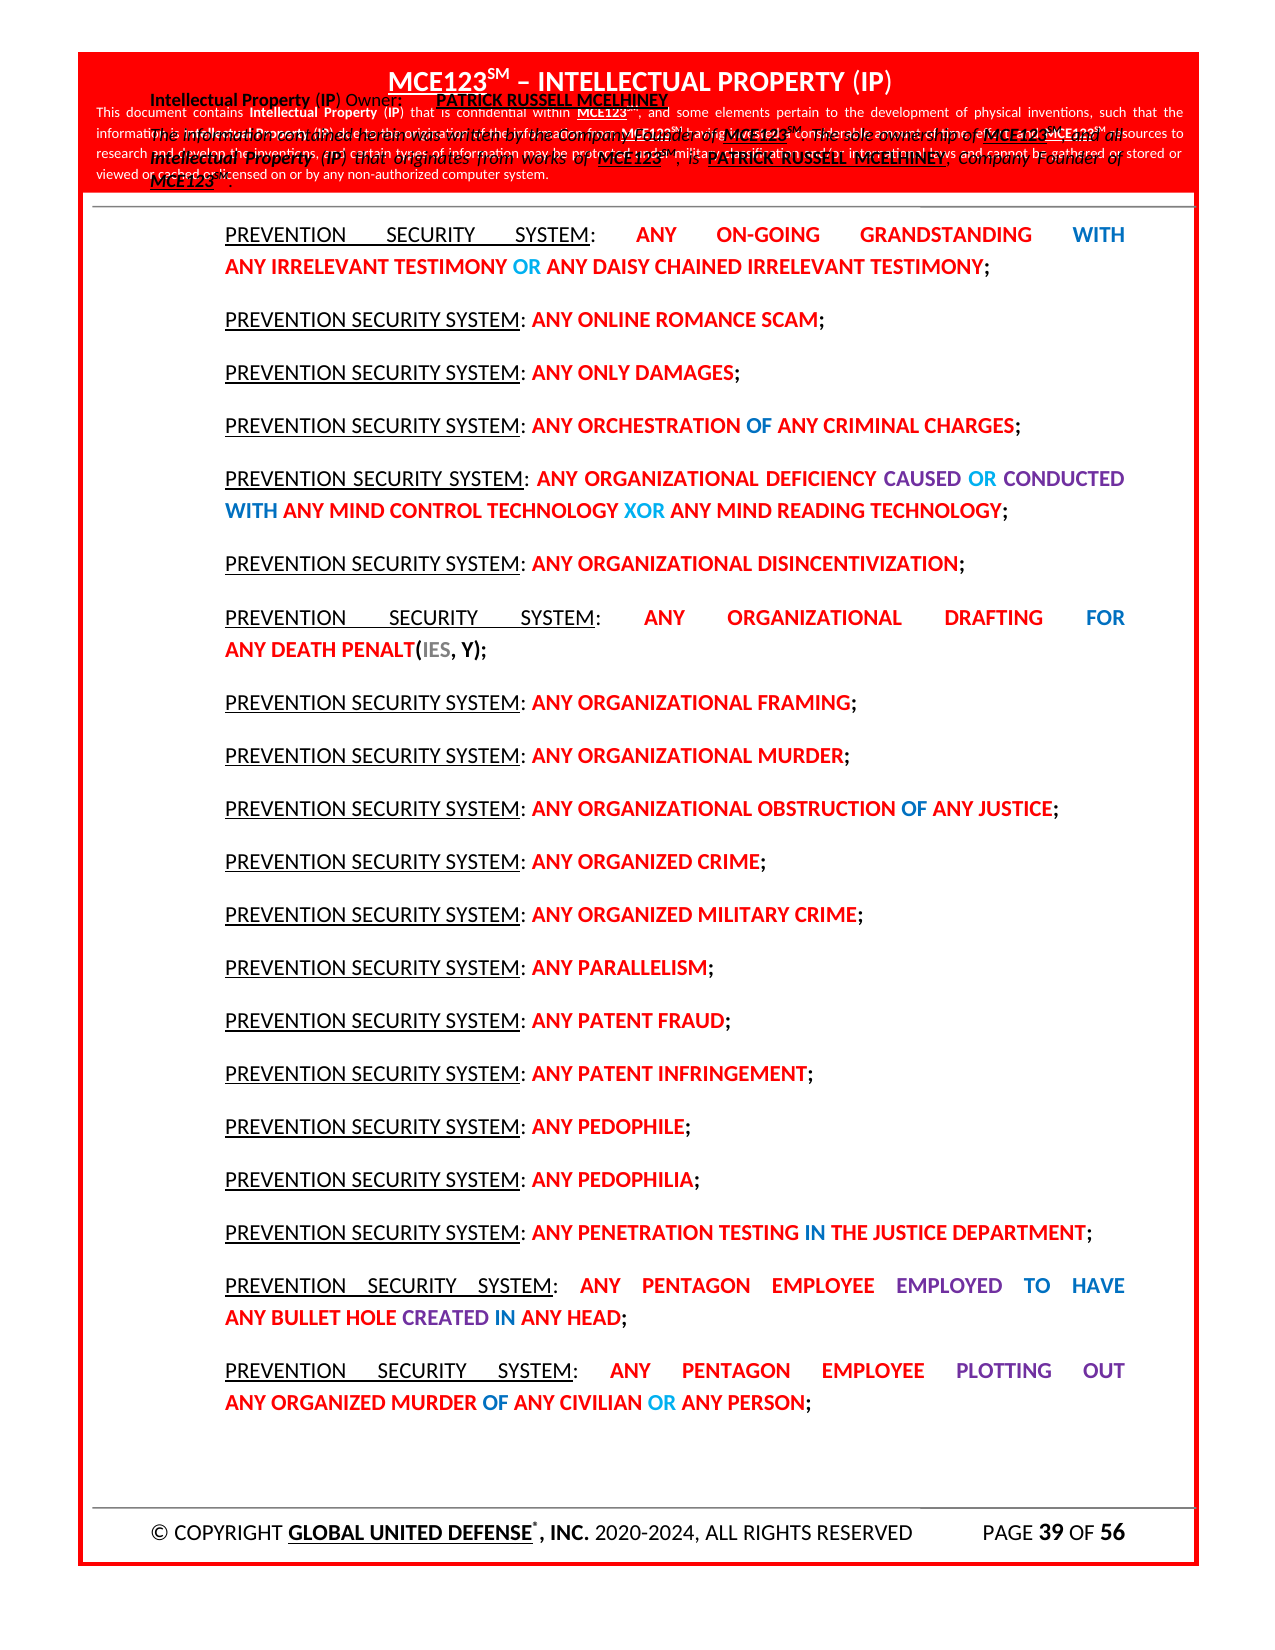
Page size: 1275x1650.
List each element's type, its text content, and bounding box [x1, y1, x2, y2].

text PREVENTION SECURITY SYSTEM: ANY ORGANIZATIONAL DISINCENTIVIZATION; [225, 549, 1125, 578]
text PREVENTION SECURITY SYSTEM: ANY PEDOPHILE; [225, 1112, 1125, 1140]
text PREVENTION SECURITY SYSTEM: ANY ORGANIZATIONAL DRAFTING FOR ANY DEATH PENALT(IES, Y); [225, 603, 1125, 663]
text PREVENTION SECURITY SYSTEM: ANY ORGANIZED MILITARY CRIME; [225, 900, 1125, 928]
text PREVENTION SECURITY SYSTEM: ANY PEDOPHILIA; [225, 1165, 1125, 1193]
text PREVENTION SECURITY SYSTEM: ANY ONLY DAMAGES; [225, 358, 1125, 386]
text PREVENTION SECURITY SYSTEM: ANY PENETRATION TESTING IN THE JUSTICE DEPARTMENT; [225, 1218, 1125, 1246]
text PREVENTION SECURITY SYSTEM: ANY PENTAGON EMPLOYEE EMPLOYED TO HAVE ANY BULLET HOLE CREATED IN ANY HEAD; [225, 1271, 1125, 1331]
text PREVENTION SECURITY SYSTEM: ANY ORCHESTRATION OF ANY CRIMINAL CHARGES; [225, 411, 1125, 439]
text PREVENTION SECURITY SYSTEM: ANY PATENT FRAUD; [225, 1006, 1125, 1034]
text PREVENTION SECURITY SYSTEM: ANY ORGANIZATIONAL FRAMING; [225, 688, 1125, 716]
text PREVENTION SECURITY SYSTEM: ANY ORGANIZATIONAL OBSTRUCTION OF ANY JUSTICE; [225, 794, 1125, 822]
text PREVENTION SECURITY SYSTEM: ANY ON-GOING GRANDSTANDING WITH ANY IRRELEVANT TESTIMONY OR ANY DAISY CHAINED IRRELEVANT TESTIMONY; [225, 220, 1125, 280]
text PREVENTION SECURITY SYSTEM: ANY ORGANIZATIONAL DEFICIENCY CAUSED OR CONDUCTED WITH ANY MIND CONTROL TECHNOLOGY XOR ANY MIND READING TECHNOLOGY; [225, 464, 1125, 524]
text PREVENTION SECURITY SYSTEM: ANY PATENT INFRINGEMENT; [225, 1059, 1125, 1087]
text PREVENTION SECURITY SYSTEM: ANY ONLINE ROMANCE SCAM; [225, 305, 1125, 333]
text PREVENTION SECURITY SYSTEM: ANY ORGANIZED CRIME; [225, 847, 1125, 875]
text PREVENTION SECURITY SYSTEM: ANY ORGANIZATIONAL MURDER; [225, 741, 1125, 769]
text PREVENTION SECURITY SYSTEM: ANY PENTAGON EMPLOYEE PLOTTING OUT ANY ORGANIZED MURDER OF ANY CIVILIAN OR ANY PERSON; [225, 1356, 1125, 1416]
text PREVENTION SECURITY SYSTEM: ANY PARALLELISM; [225, 953, 1125, 981]
